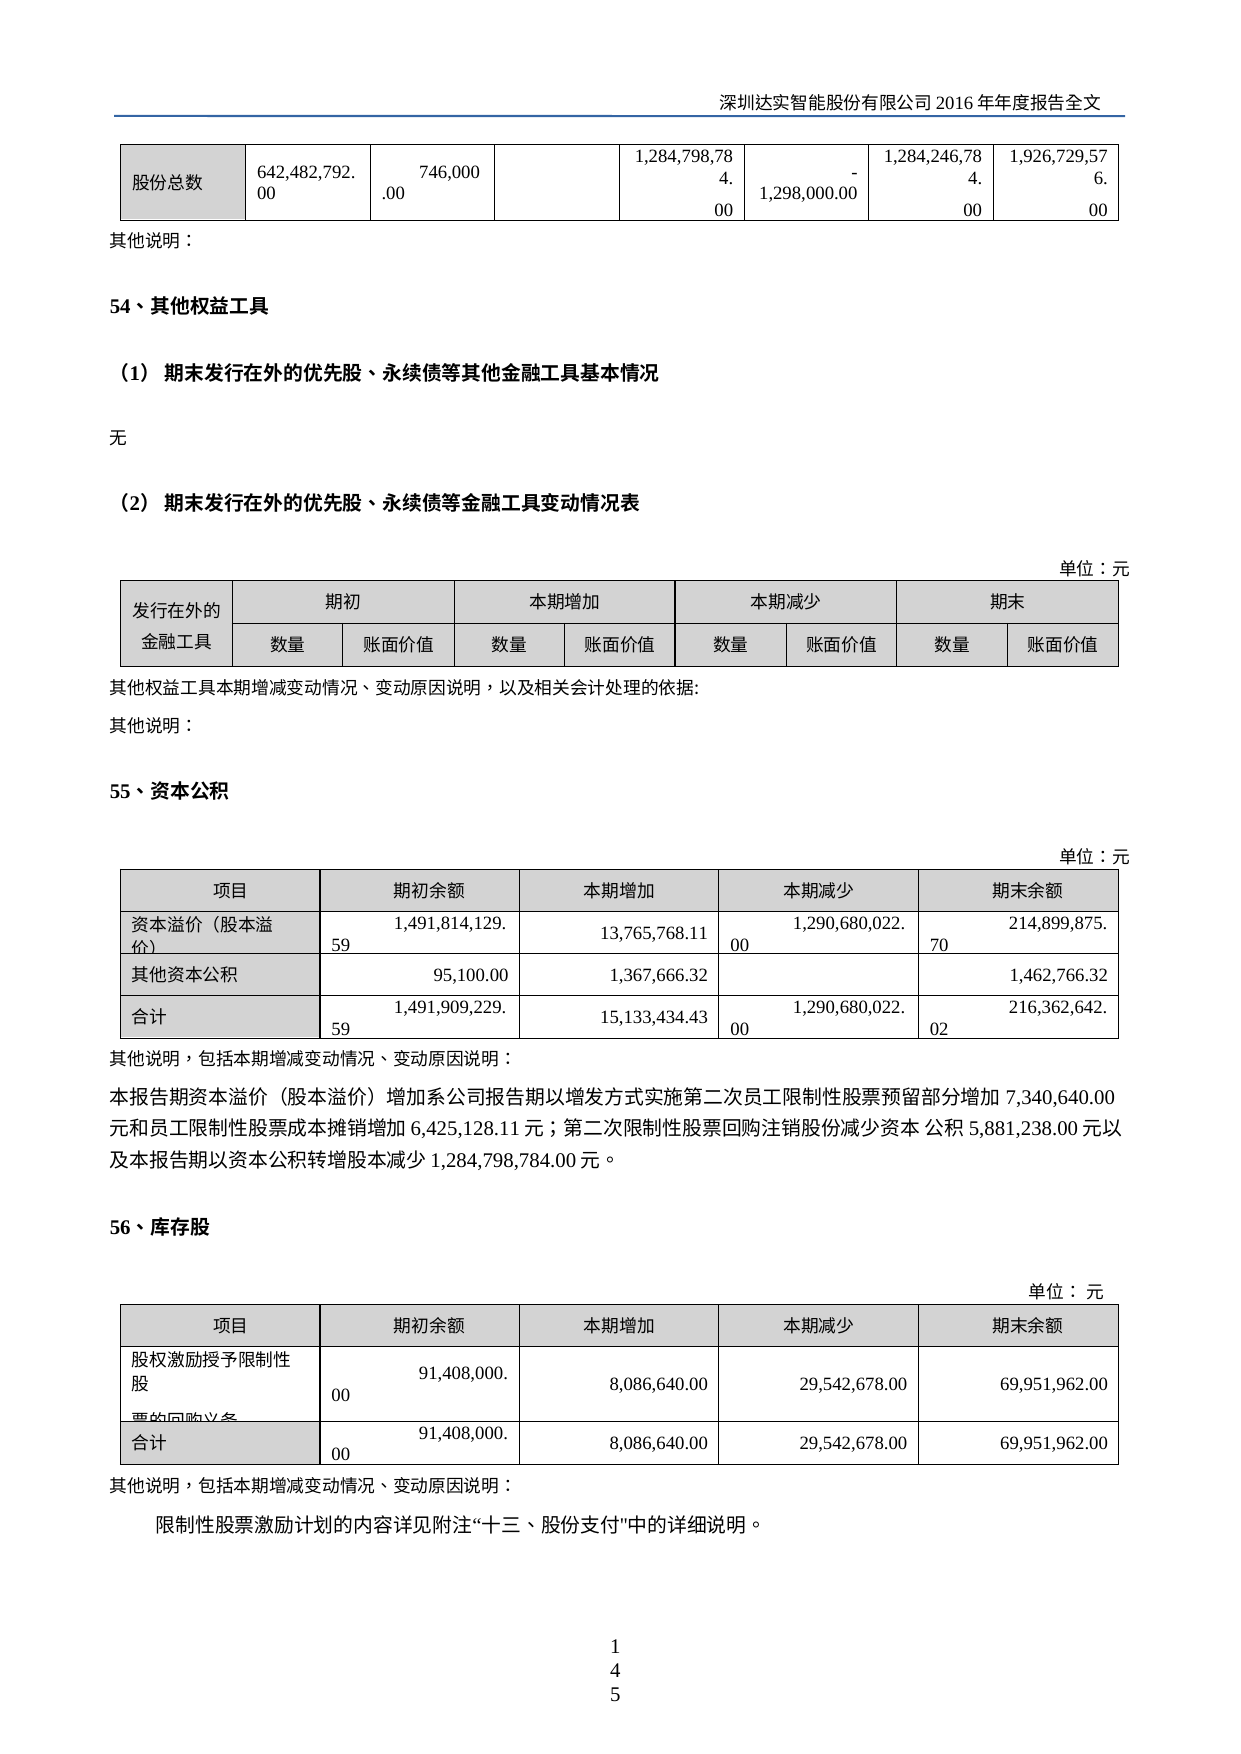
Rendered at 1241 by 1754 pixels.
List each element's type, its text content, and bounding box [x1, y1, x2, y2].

text 单位： 元 [1028, 1280, 1130, 1304]
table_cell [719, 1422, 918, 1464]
text 本报告期资本溢价（股本溢价）增加系公司报告期以增发方式实施第二次员工限制性股票预留部分增加 7,340,640.00元和员工限制性股票成本摊销增加6,425,128.11元；第二次限制性股票回购注销股份减少资本 公积5,881,238.00元以及本报告期以资本公积转增股本减少1,284,798,784.00元。 [109, 1079, 1130, 1174]
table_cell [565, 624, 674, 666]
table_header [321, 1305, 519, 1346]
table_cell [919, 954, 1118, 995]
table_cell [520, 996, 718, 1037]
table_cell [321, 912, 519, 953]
text 限制性股票激励计划的内容详见附注“十三、股份支付''中的详细说明。 [109, 1512, 1130, 1539]
text 单位：元 [109, 844, 1130, 868]
text 其他说明： [109, 714, 1130, 738]
text 其他说明，包括本期增减变动情况、变动原因说明： [109, 1473, 1130, 1497]
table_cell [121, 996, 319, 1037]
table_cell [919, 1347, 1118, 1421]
text 55、资本公积 [109, 778, 1130, 805]
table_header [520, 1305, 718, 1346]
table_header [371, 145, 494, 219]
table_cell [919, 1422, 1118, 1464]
text 无 [109, 426, 1130, 450]
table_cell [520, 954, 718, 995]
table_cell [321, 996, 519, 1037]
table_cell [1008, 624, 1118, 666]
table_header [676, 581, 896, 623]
text 其他说明，包括本期增减变动情况、变动原因说明： [109, 1047, 1130, 1071]
text 单位：元 [109, 556, 1130, 580]
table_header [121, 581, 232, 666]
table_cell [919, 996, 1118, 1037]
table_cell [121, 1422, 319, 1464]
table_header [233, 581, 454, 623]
text 56、库存股 [109, 1213, 1130, 1240]
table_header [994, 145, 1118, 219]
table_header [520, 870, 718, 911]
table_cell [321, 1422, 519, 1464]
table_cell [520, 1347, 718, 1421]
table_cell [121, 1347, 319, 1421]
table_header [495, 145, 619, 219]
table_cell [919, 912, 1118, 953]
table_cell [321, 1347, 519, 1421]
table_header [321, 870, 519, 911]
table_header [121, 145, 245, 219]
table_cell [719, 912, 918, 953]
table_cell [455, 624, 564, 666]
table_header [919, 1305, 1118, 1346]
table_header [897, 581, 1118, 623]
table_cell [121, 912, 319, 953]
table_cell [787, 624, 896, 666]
text 其他说明： [109, 229, 1130, 253]
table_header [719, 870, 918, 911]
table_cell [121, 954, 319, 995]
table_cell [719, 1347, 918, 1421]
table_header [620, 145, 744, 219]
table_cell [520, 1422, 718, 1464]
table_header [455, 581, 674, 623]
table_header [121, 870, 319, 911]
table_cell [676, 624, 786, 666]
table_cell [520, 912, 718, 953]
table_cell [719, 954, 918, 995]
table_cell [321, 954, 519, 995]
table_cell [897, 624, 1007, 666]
text 其他权益工具本期增减变动情况、变动原因说明，以及相关会计处理的依据: [109, 675, 1130, 699]
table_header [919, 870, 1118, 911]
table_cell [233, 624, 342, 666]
text （1） 期末发行在外的优先股、永续债等其他金融工具基本情况 [109, 359, 1130, 386]
text 54、其他权益工具 [109, 293, 1130, 320]
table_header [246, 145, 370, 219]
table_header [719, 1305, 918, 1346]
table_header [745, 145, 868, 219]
text （2） 期末发行在外的优先股、永续债等金融工具变动情况表 [109, 489, 1130, 517]
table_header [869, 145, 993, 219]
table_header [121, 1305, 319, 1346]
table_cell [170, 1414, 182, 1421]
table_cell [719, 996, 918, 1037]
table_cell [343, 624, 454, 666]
